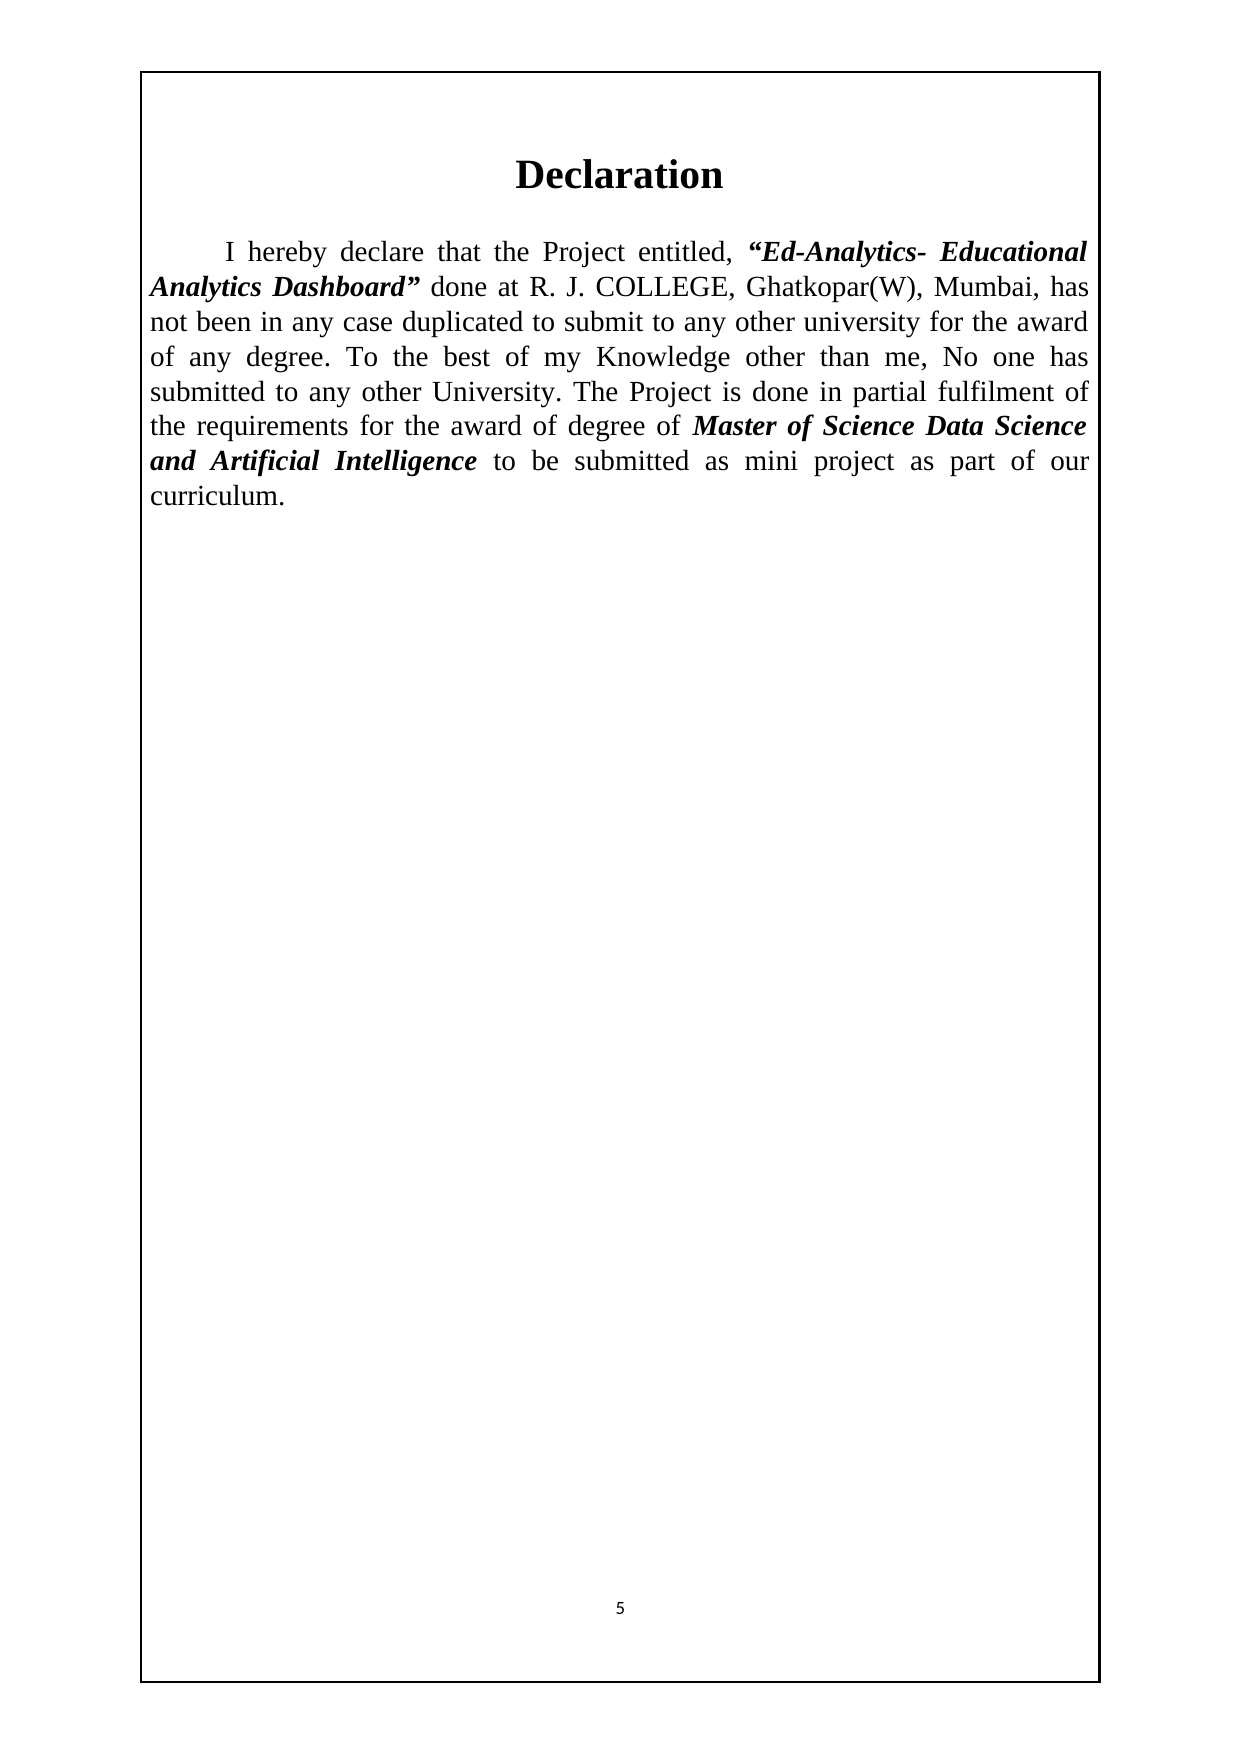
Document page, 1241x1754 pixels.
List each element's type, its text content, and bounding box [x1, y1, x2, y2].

subtitle Declaration [148, 150, 1090, 198]
text I hereby declare that the Project entitled, “Ed-Analytics- Educational Analytics Dashboard” done at R. J. COLLEGE, Ghatkopar(W), Mumbai, has not been in any case duplicated to submit to any other university for the award of any degree. To the best of my Knowledge other than me, No one has submitted to any other University. The Project is done in partial fulfilment of the requirements for the award of degree of Master of Science Data Science and Artificial Intelligence to be submitted as mini project as part of our curriculum. [150, 234, 1090, 512]
